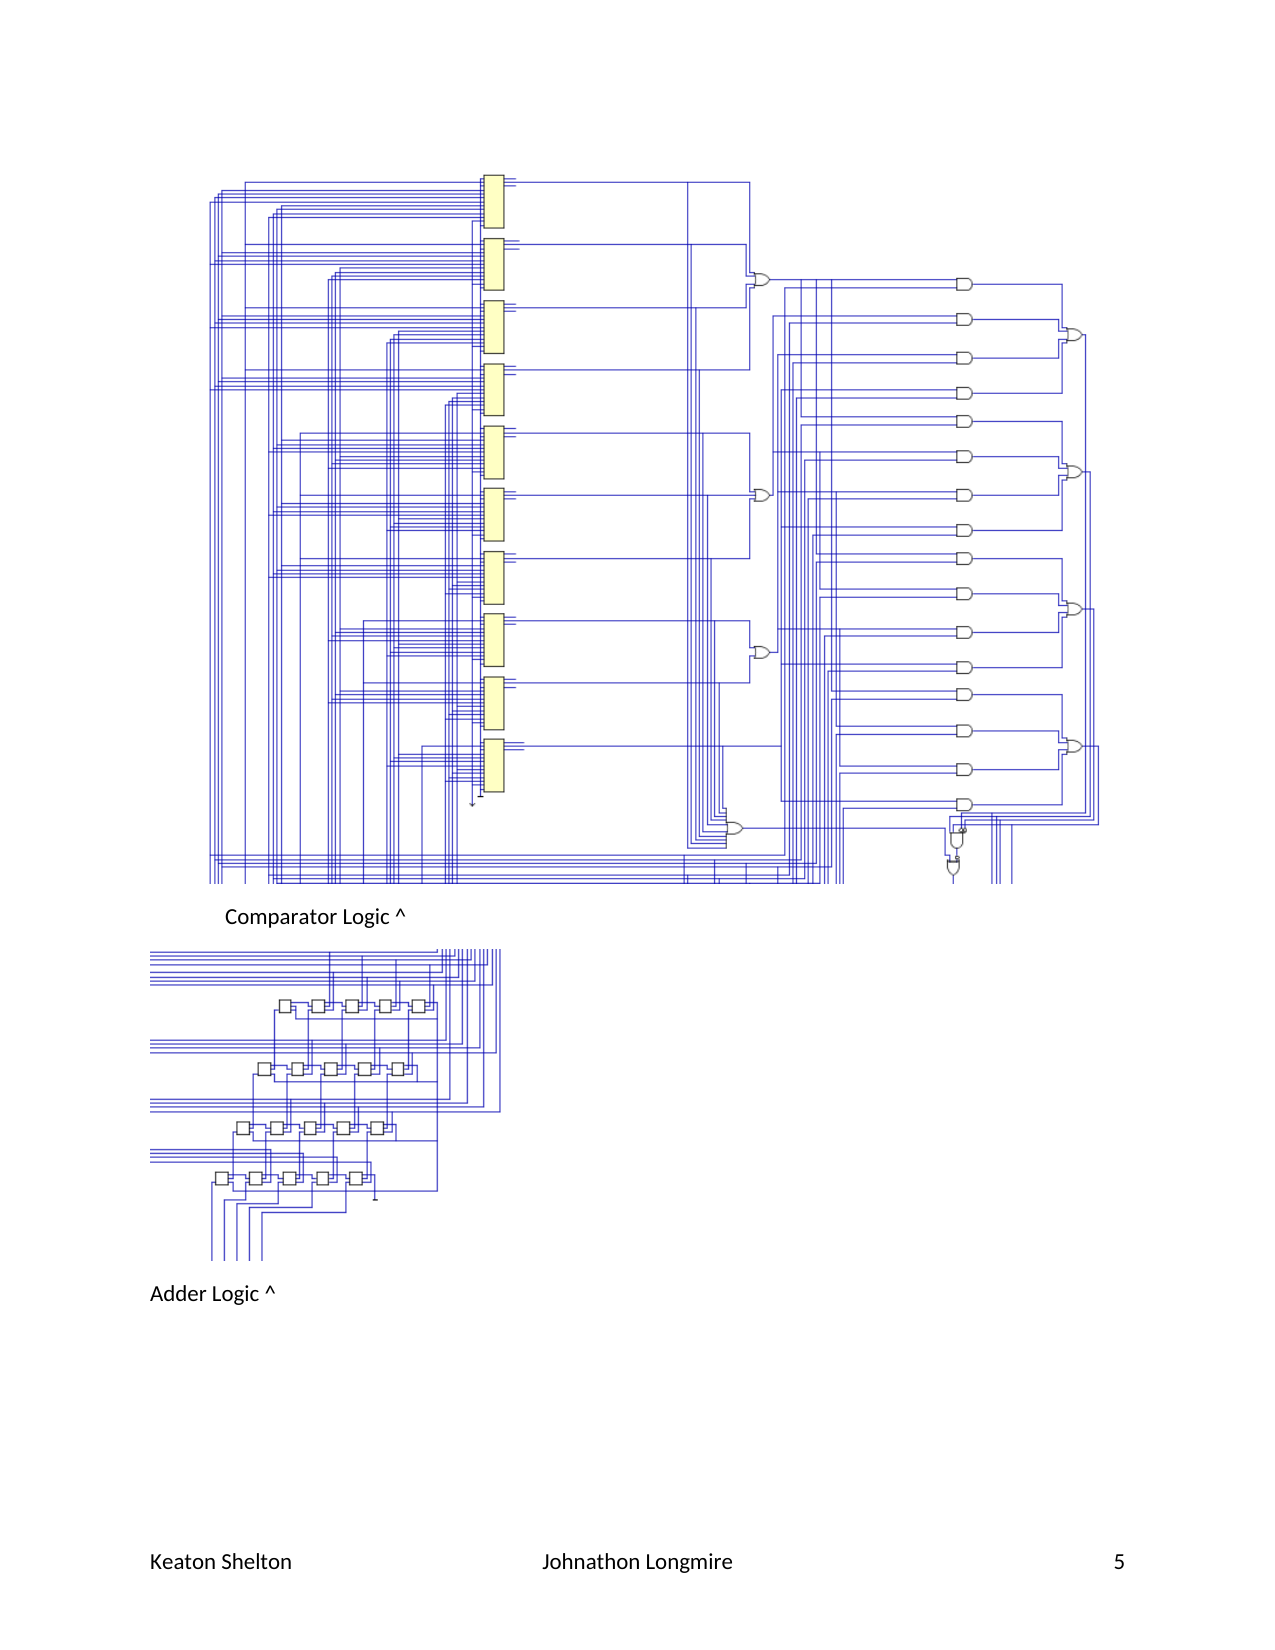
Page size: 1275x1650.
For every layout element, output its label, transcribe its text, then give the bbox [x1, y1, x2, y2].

text Comparator Logic ^ [150, 902, 1125, 930]
picture [150, 949, 527, 1261]
picture [150, 150, 1125, 884]
text Adder Logic ^ [150, 1279, 1125, 1307]
